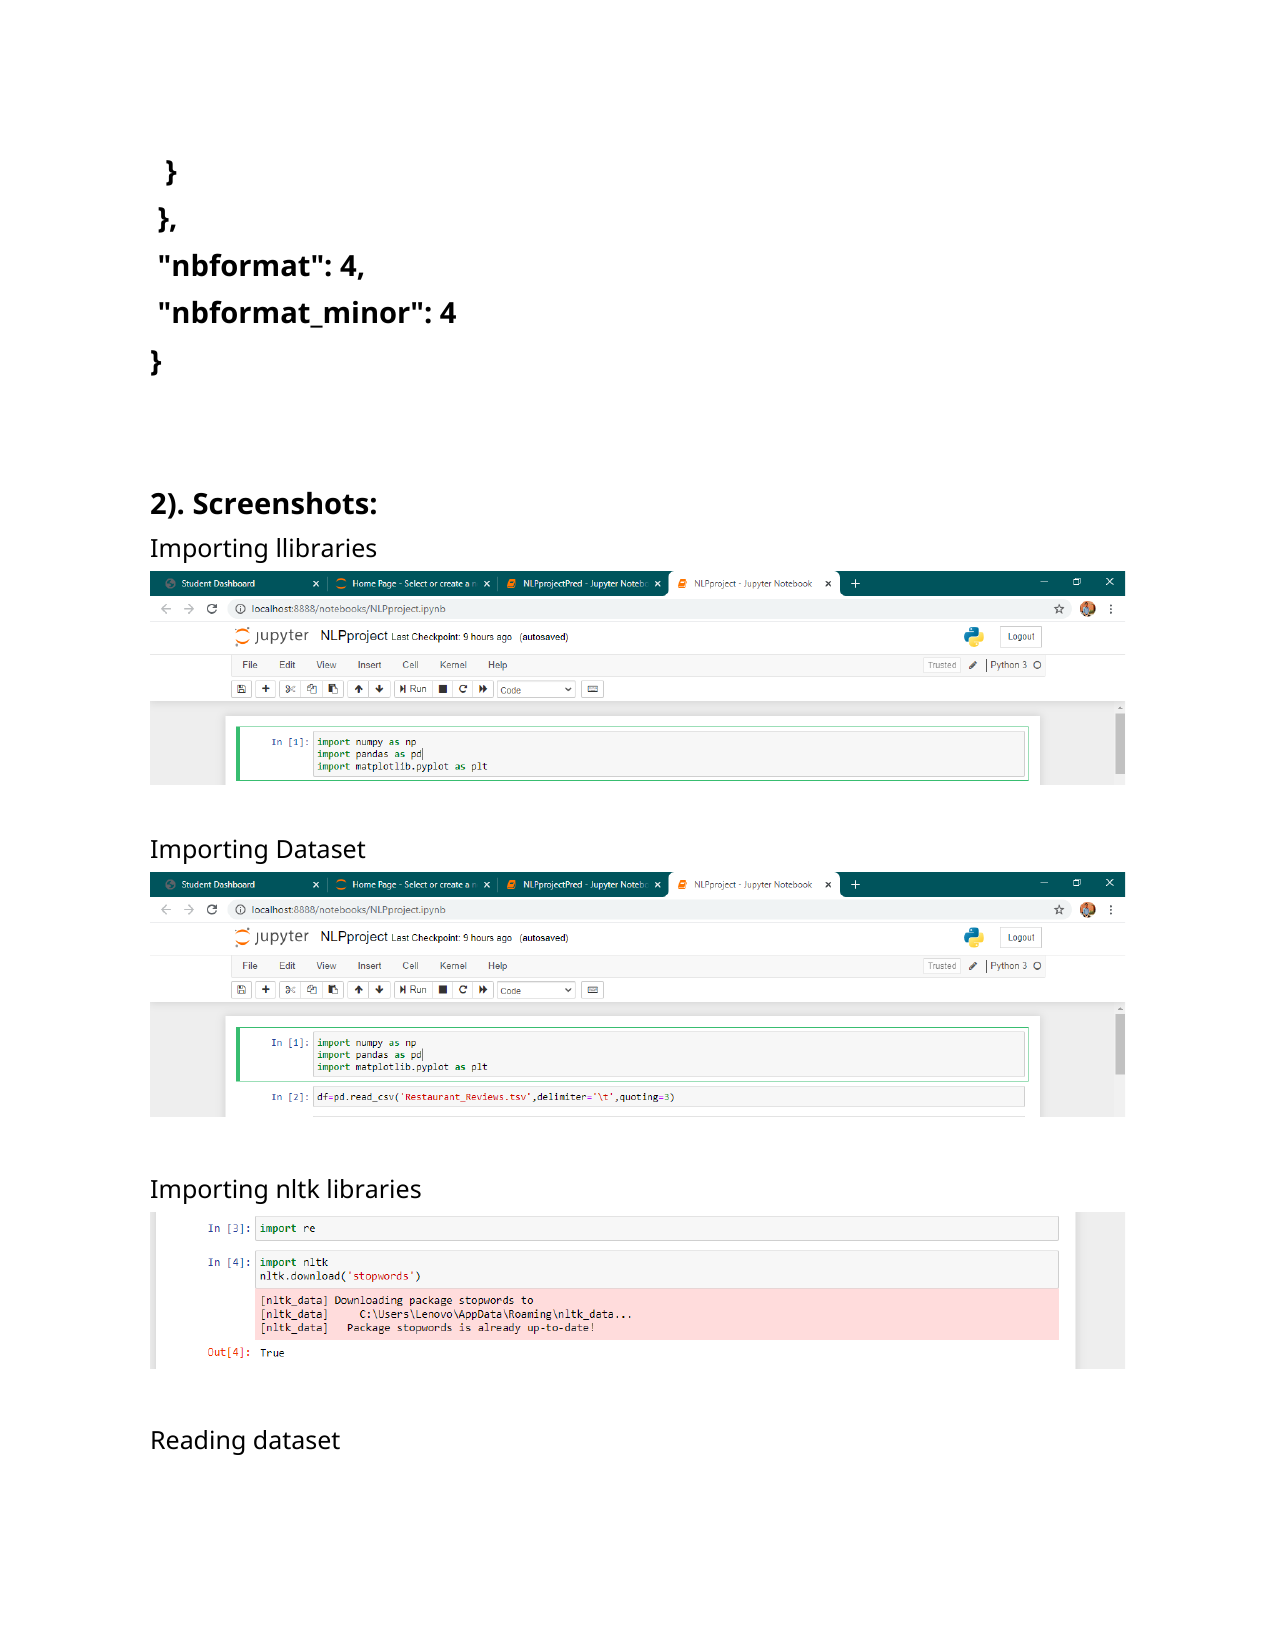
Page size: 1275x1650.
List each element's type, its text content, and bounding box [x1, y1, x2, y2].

text Importing nltk libraries [150, 1171, 1125, 1205]
text Reading dataset [150, 1423, 1125, 1457]
text "nbformat": 4, [150, 245, 1125, 285]
picture [150, 1212, 1125, 1369]
picture [150, 571, 1125, 785]
text "nbformat_minor": 4 [150, 293, 1125, 332]
picture [150, 872, 1125, 1117]
text } [150, 150, 1125, 190]
text 2). Screenshots: [150, 483, 1125, 523]
text Importing Dataset [150, 832, 1125, 866]
text } [150, 340, 1125, 380]
text Importing llibraries [150, 531, 1125, 565]
text }, [150, 198, 1125, 237]
